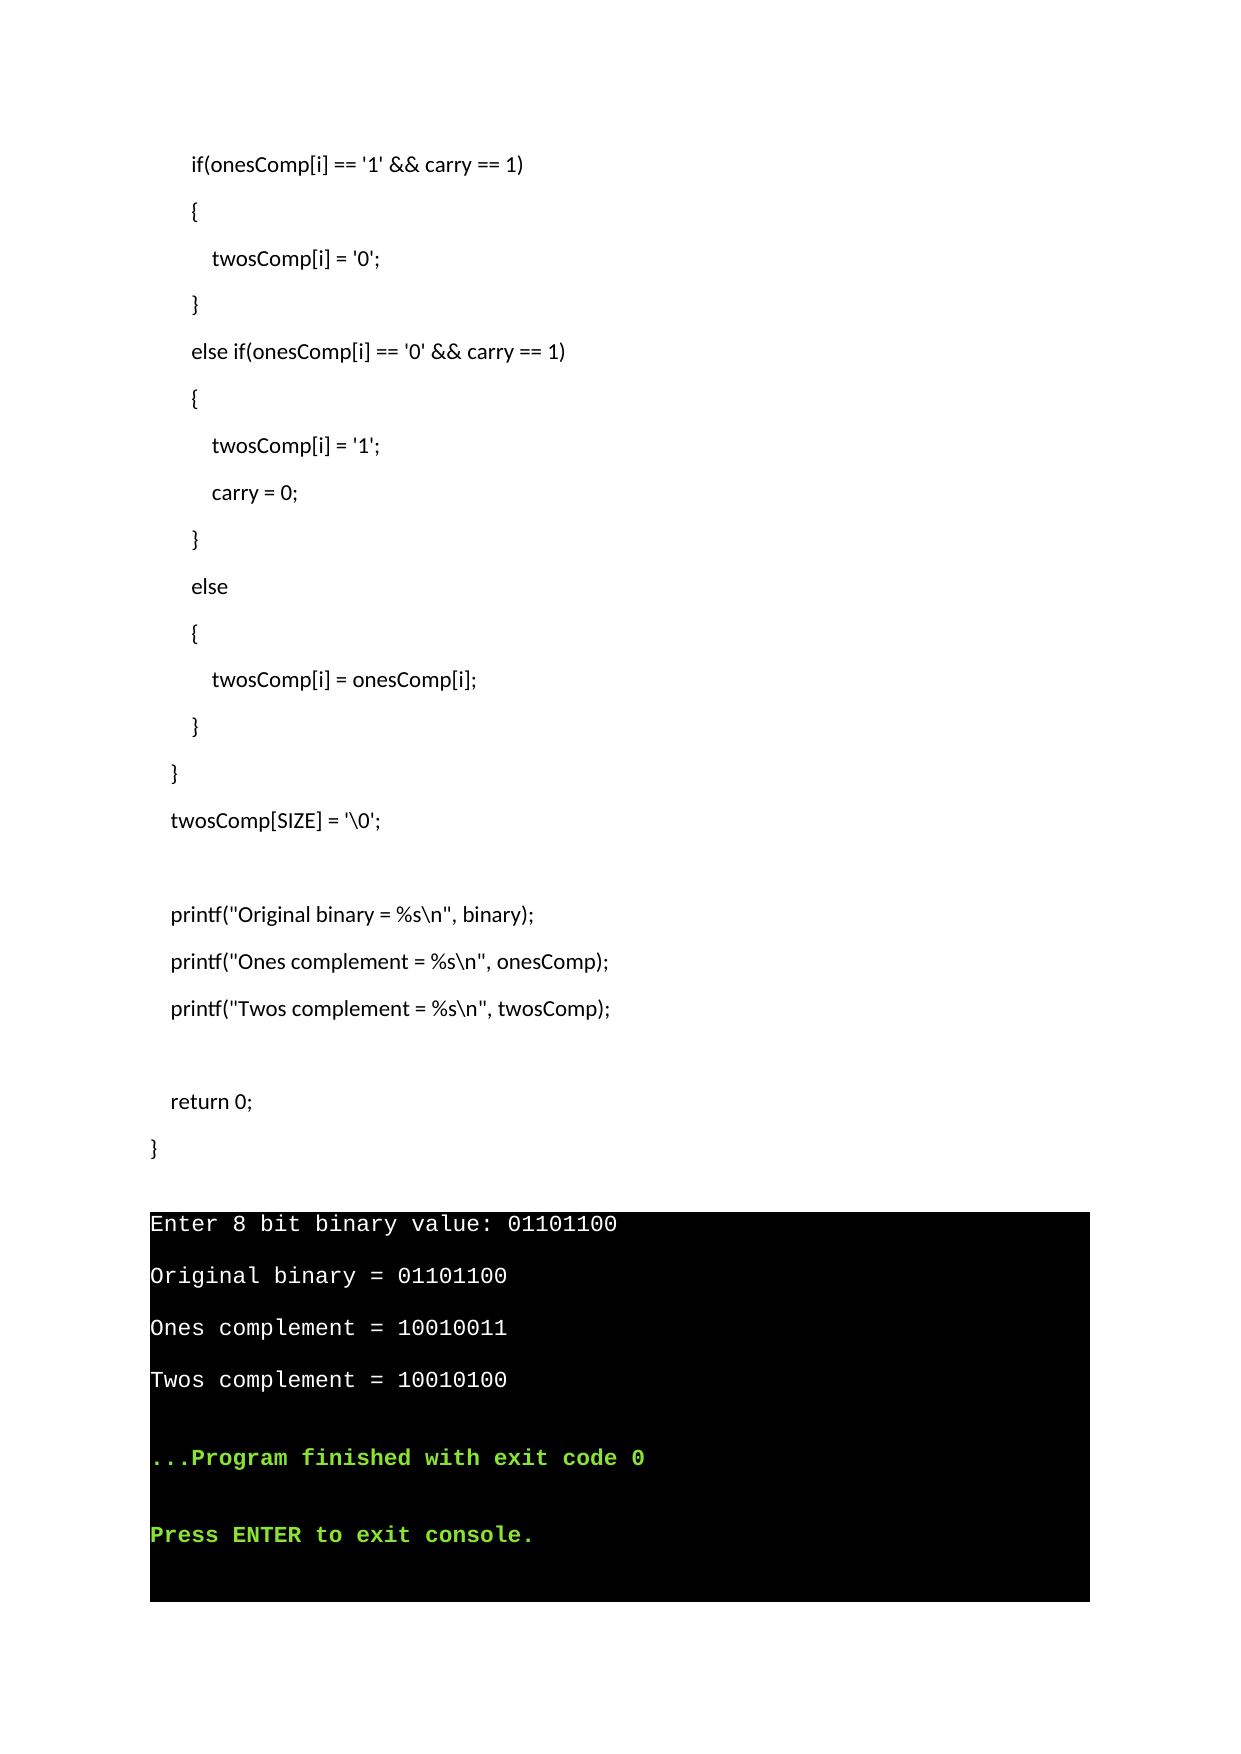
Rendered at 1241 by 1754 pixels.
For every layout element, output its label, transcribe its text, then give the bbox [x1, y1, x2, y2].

text { [150, 384, 1090, 412]
text ...Program finished with exit code 0 [150, 1446, 1090, 1524]
text else if(onesComp[i] == '0' && carry == 1) [150, 337, 1090, 366]
text Original binary = 01101100 [150, 1264, 1090, 1316]
text { [150, 197, 1090, 225]
text twosComp[i] = onesComp[i]; [150, 666, 1090, 694]
text } [150, 291, 1090, 319]
text twosComp[i] = '1'; [150, 431, 1090, 459]
text return 0; [150, 1087, 1090, 1116]
text } [150, 525, 1090, 553]
text } [150, 712, 1090, 741]
text { [150, 619, 1090, 647]
text if(onesComp[i] == '1' && carry == 1) [150, 150, 1090, 178]
text Twos complement = 10010100 [150, 1368, 1090, 1446]
text printf("Twos complement = %s\n", twosComp); [150, 994, 1090, 1022]
text Press ENTER to exit console. [150, 1524, 1090, 1602]
text printf("Ones complement = %s\n", onesComp); [150, 947, 1090, 975]
text carry = 0; [150, 478, 1090, 506]
text twosComp[SIZE] = '\0'; [150, 806, 1090, 834]
text else [150, 572, 1090, 600]
text Enter 8 bit binary value: 01101100 [150, 1212, 1090, 1264]
text Ones complement = 10010011 [150, 1316, 1090, 1368]
text printf("Original binary = %s\n", binary); [150, 900, 1090, 928]
text twosComp[i] = '0'; [150, 244, 1090, 272]
text } [150, 1134, 1090, 1162]
text } [150, 759, 1090, 787]
